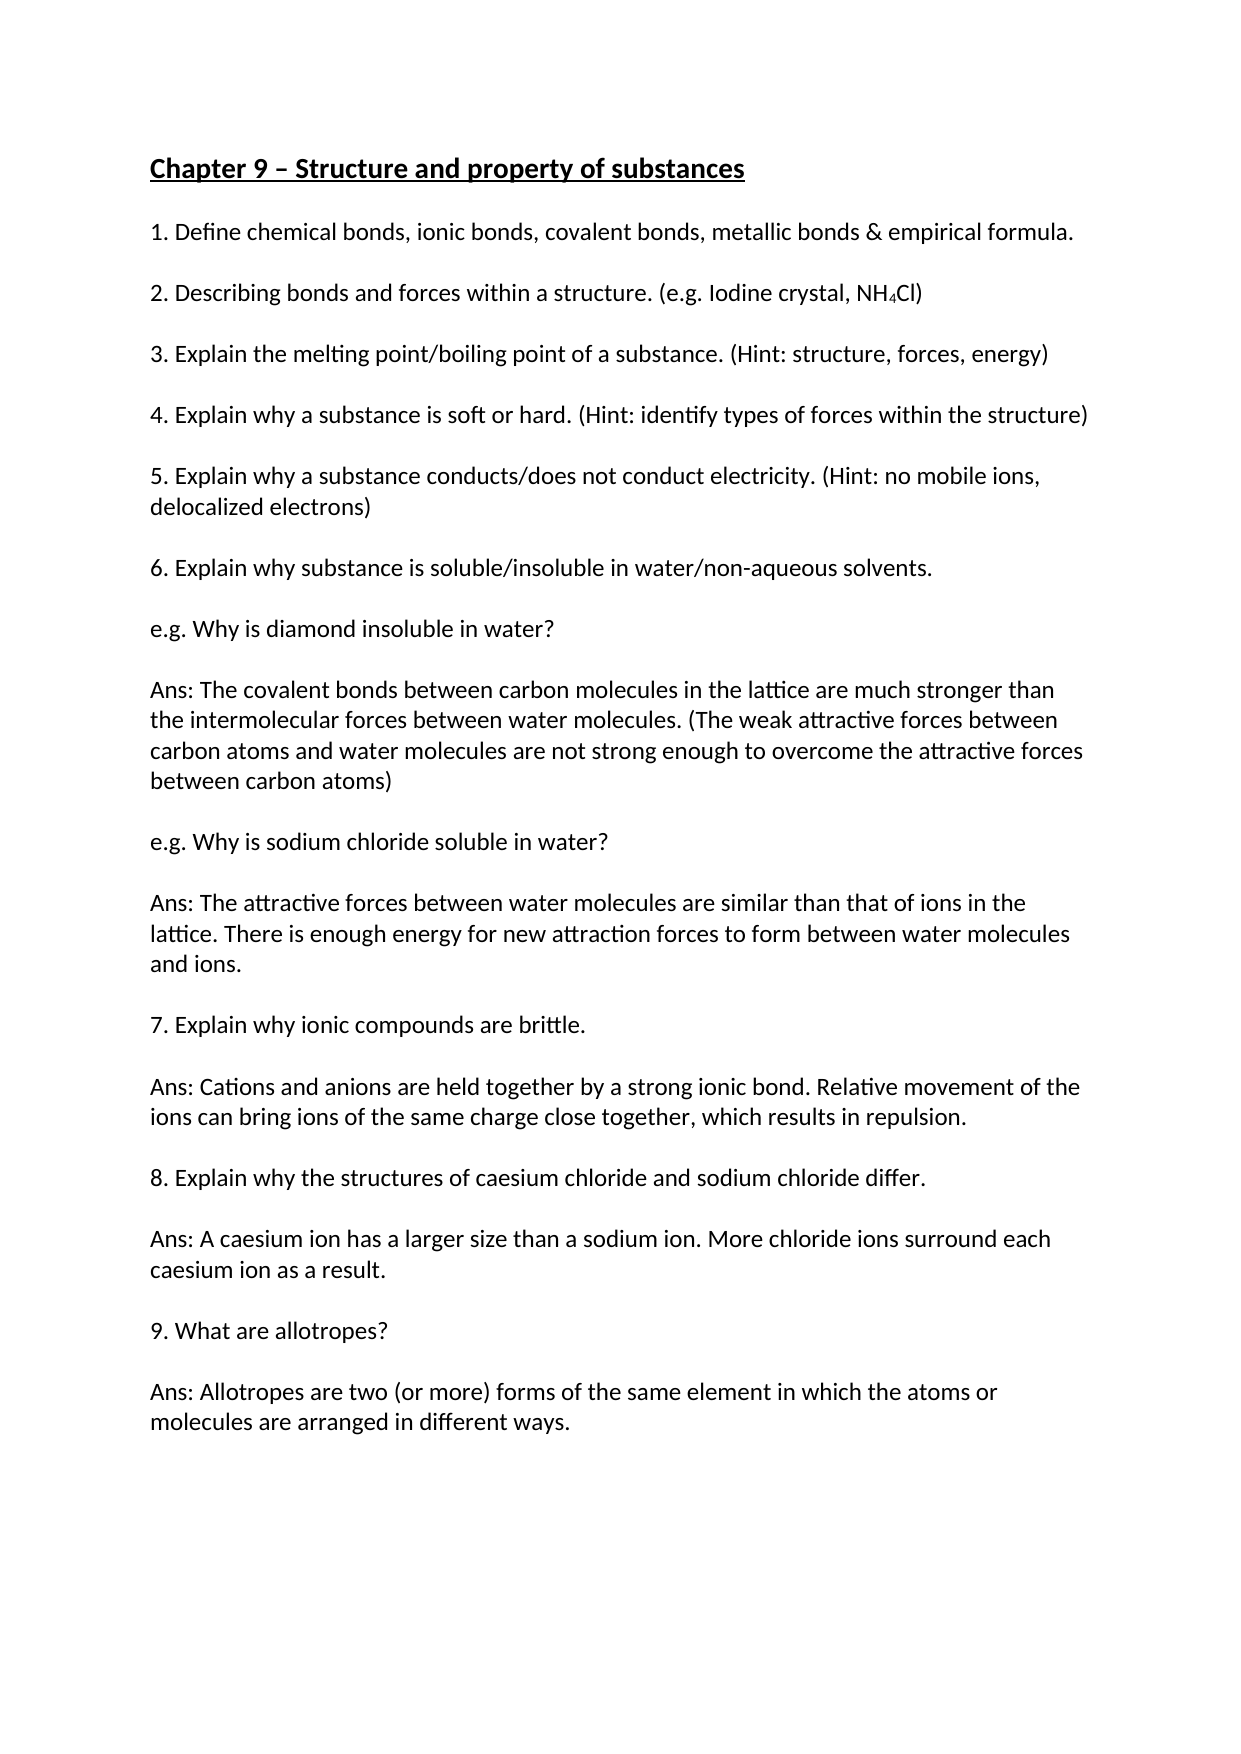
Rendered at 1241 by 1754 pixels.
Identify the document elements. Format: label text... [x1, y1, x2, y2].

text 8. Explain why the structures of caesium chloride and sodium chloride differ. [150, 1162, 1090, 1193]
text Chapter 9 – Structure and property of substances [150, 150, 1090, 186]
text 7. Explain why ionic compounds are brittle. [150, 1010, 1090, 1040]
text Ans: The covalent bonds between carbon molecules in the lattice are much stronger than the intermolecular forces between water molecules. (The weak attractive forces between carbon atoms and water molecules are not strong enough to overcome the attractive forces between carbon atoms) [150, 674, 1090, 796]
text e.g. Why is diamond insoluble in water? [150, 613, 1090, 643]
text 1. Define chemical bonds, ionic bonds, covalent bonds, metallic bonds & empirical formula. [150, 216, 1090, 247]
text molecules are arranged in different ways. [150, 1406, 1090, 1437]
text 3. Explain the melting point/boiling point of a substance. (Hint: structure, forces, energy) [150, 338, 1090, 369]
text 6. Explain why substance is soluble/insoluble in water/non-aqueous solvents. [150, 552, 1090, 582]
text e.g. Why is sodium chloride soluble in water? [150, 827, 1090, 857]
text 5. Explain why a substance conducts/does not conduct electricity. (Hint: no mobile ions, delocalized electrons) [150, 460, 1090, 521]
text Ans: A caesium ion has a larger size than a sodium ion. More chloride ions surround each caesium ion as a result. [150, 1223, 1090, 1284]
text 2. Describing bonds and forces within a structure. (e.g. Iodine crystal, NH4Cl) [150, 277, 1090, 308]
text Ans: The attractive forces between water molecules are similar than that of ions in the lattice. There is enough energy for new attraction forces to form between water molecules and ions. [150, 888, 1090, 979]
text 4. Explain why a substance is soft or hard. (Hint: identify types of forces within the structure) [150, 399, 1090, 430]
text 9. What are allotropes? [150, 1315, 1090, 1376]
text Ans: Allotropes are two (or more) forms of the same element in which the atoms or [150, 1376, 1090, 1406]
text Ans: Cations and anions are held together by a strong ionic bond. Relative movement of the ions can bring ions of the same charge close together, which results in repulsion. [150, 1071, 1090, 1132]
